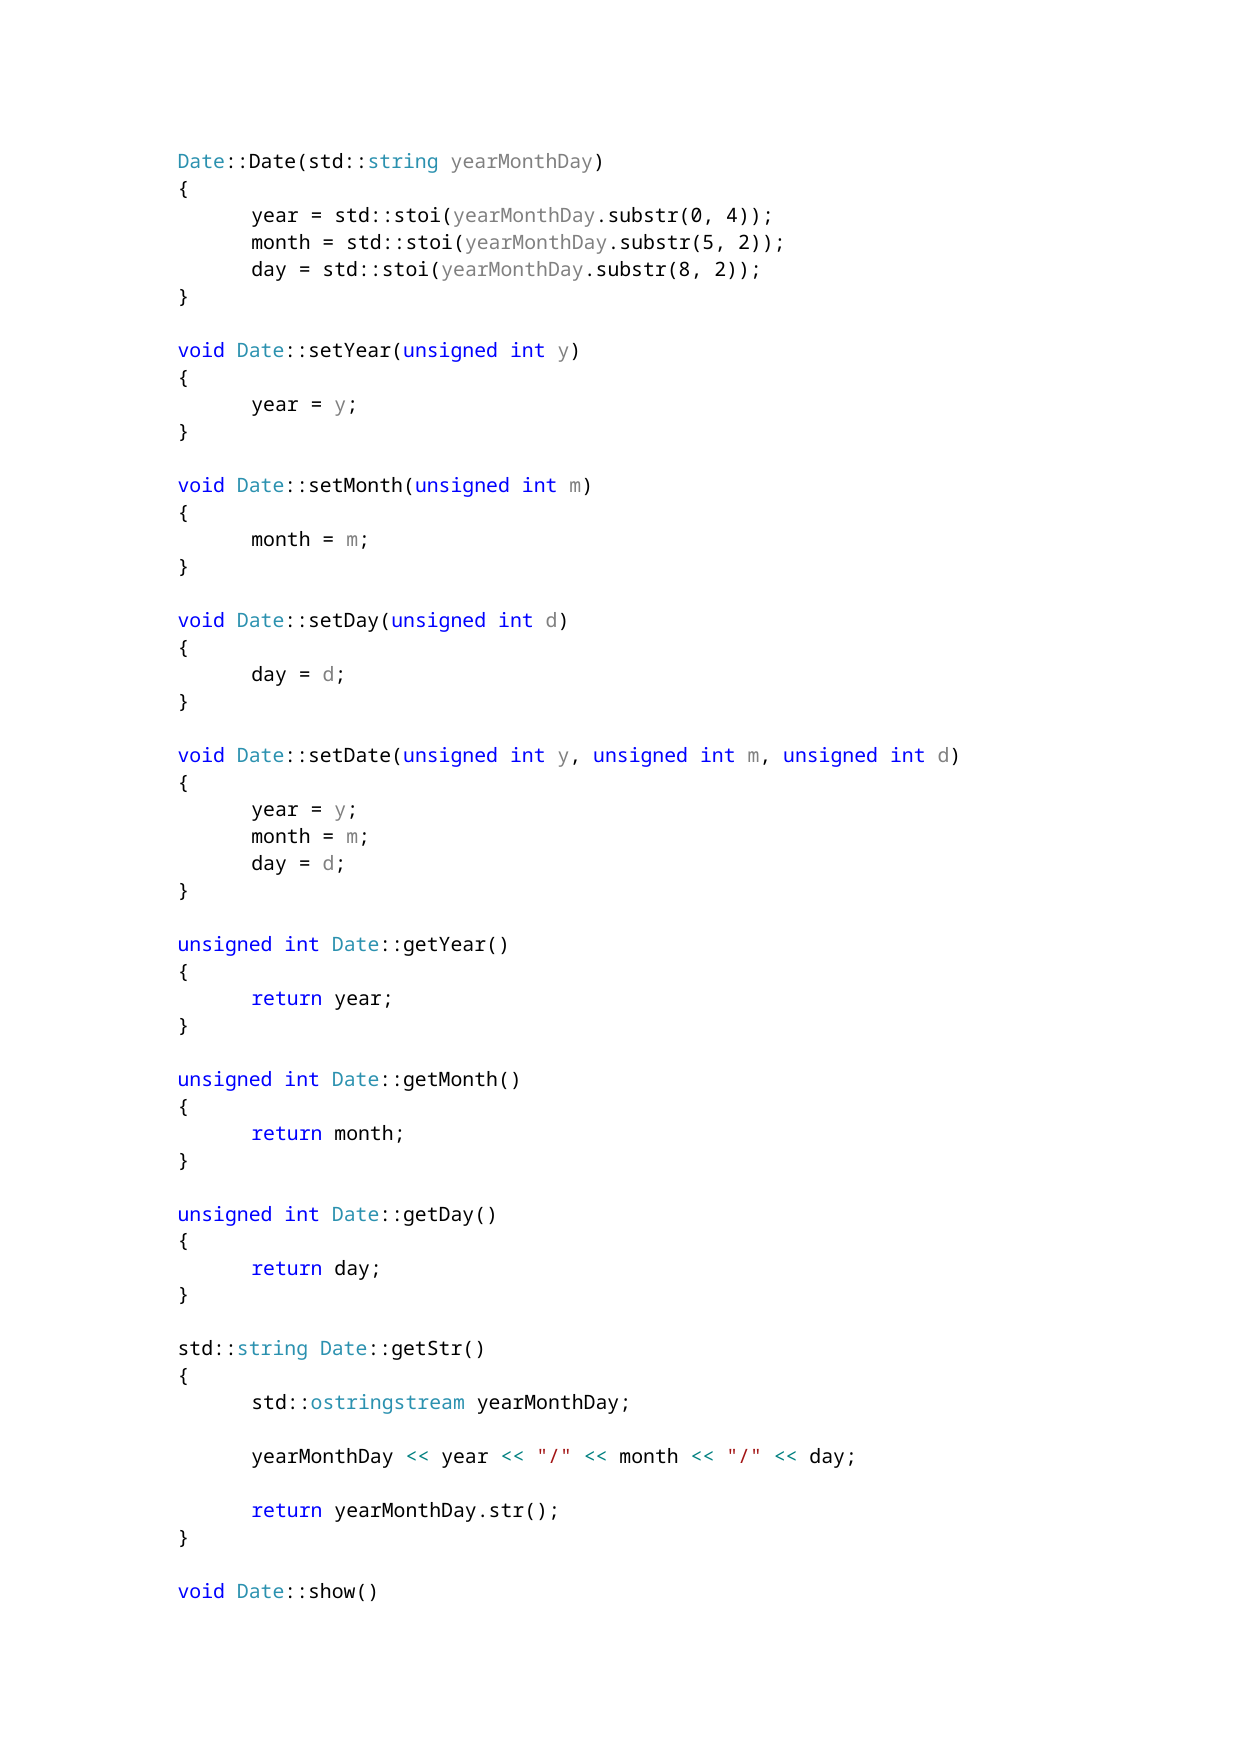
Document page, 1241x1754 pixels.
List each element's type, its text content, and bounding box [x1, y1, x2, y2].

text { [177, 1092, 1063, 1119]
text day = d; [177, 849, 1063, 876]
text year = y; [177, 795, 1063, 822]
text { [177, 957, 1063, 984]
text void Date::show() [177, 1577, 1063, 1604]
text void Date::setMonth(unsigned int m) [177, 471, 1063, 498]
text } [177, 876, 1063, 903]
text { [177, 1227, 1063, 1254]
text { [177, 633, 1063, 660]
text yearMonthDay << year << "/" << month << "/" << day; [177, 1443, 1063, 1469]
text return month; [177, 1119, 1063, 1146]
text { [177, 768, 1063, 795]
text } [177, 687, 1063, 714]
text year = std::stoi(yearMonthDay.substr(0, 4)); [177, 202, 1063, 228]
text } [177, 1011, 1063, 1038]
text return yearMonthDay.str(); [177, 1497, 1063, 1523]
text day = std::stoi(yearMonthDay.substr(8, 2)); [177, 256, 1063, 282]
text month = std::stoi(yearMonthDay.substr(5, 2)); [177, 228, 1063, 256]
text std::string Date::getStr() [177, 1335, 1063, 1362]
text } [177, 1146, 1063, 1173]
text month = m; [177, 822, 1063, 849]
text } [177, 1523, 1063, 1551]
text void Date::setDate(unsigned int y, unsigned int m, unsigned int d) [177, 741, 1063, 768]
text std::ostringstream yearMonthDay; [177, 1389, 1063, 1416]
text void Date::setYear(unsigned int y) [177, 336, 1063, 363]
text unsigned int Date::getMonth() [177, 1065, 1063, 1092]
text { [177, 498, 1063, 525]
text unsigned int Date::getYear() [177, 930, 1063, 957]
text { [177, 363, 1063, 390]
text { [177, 1362, 1063, 1389]
text Date::Date(std::string yearMonthDay) [177, 148, 1063, 174]
text { [177, 174, 1063, 202]
text day = d; [177, 660, 1063, 687]
text year = y; [177, 390, 1063, 417]
text void Date::setDay(unsigned int d) [177, 606, 1063, 633]
text } [177, 552, 1063, 579]
text unsigned int Date::getDay() [177, 1200, 1063, 1227]
text month = m; [177, 525, 1063, 552]
text return year; [177, 984, 1063, 1011]
text } [177, 1281, 1063, 1308]
text } [177, 417, 1063, 444]
text } [177, 282, 1063, 309]
text return day; [177, 1254, 1063, 1281]
